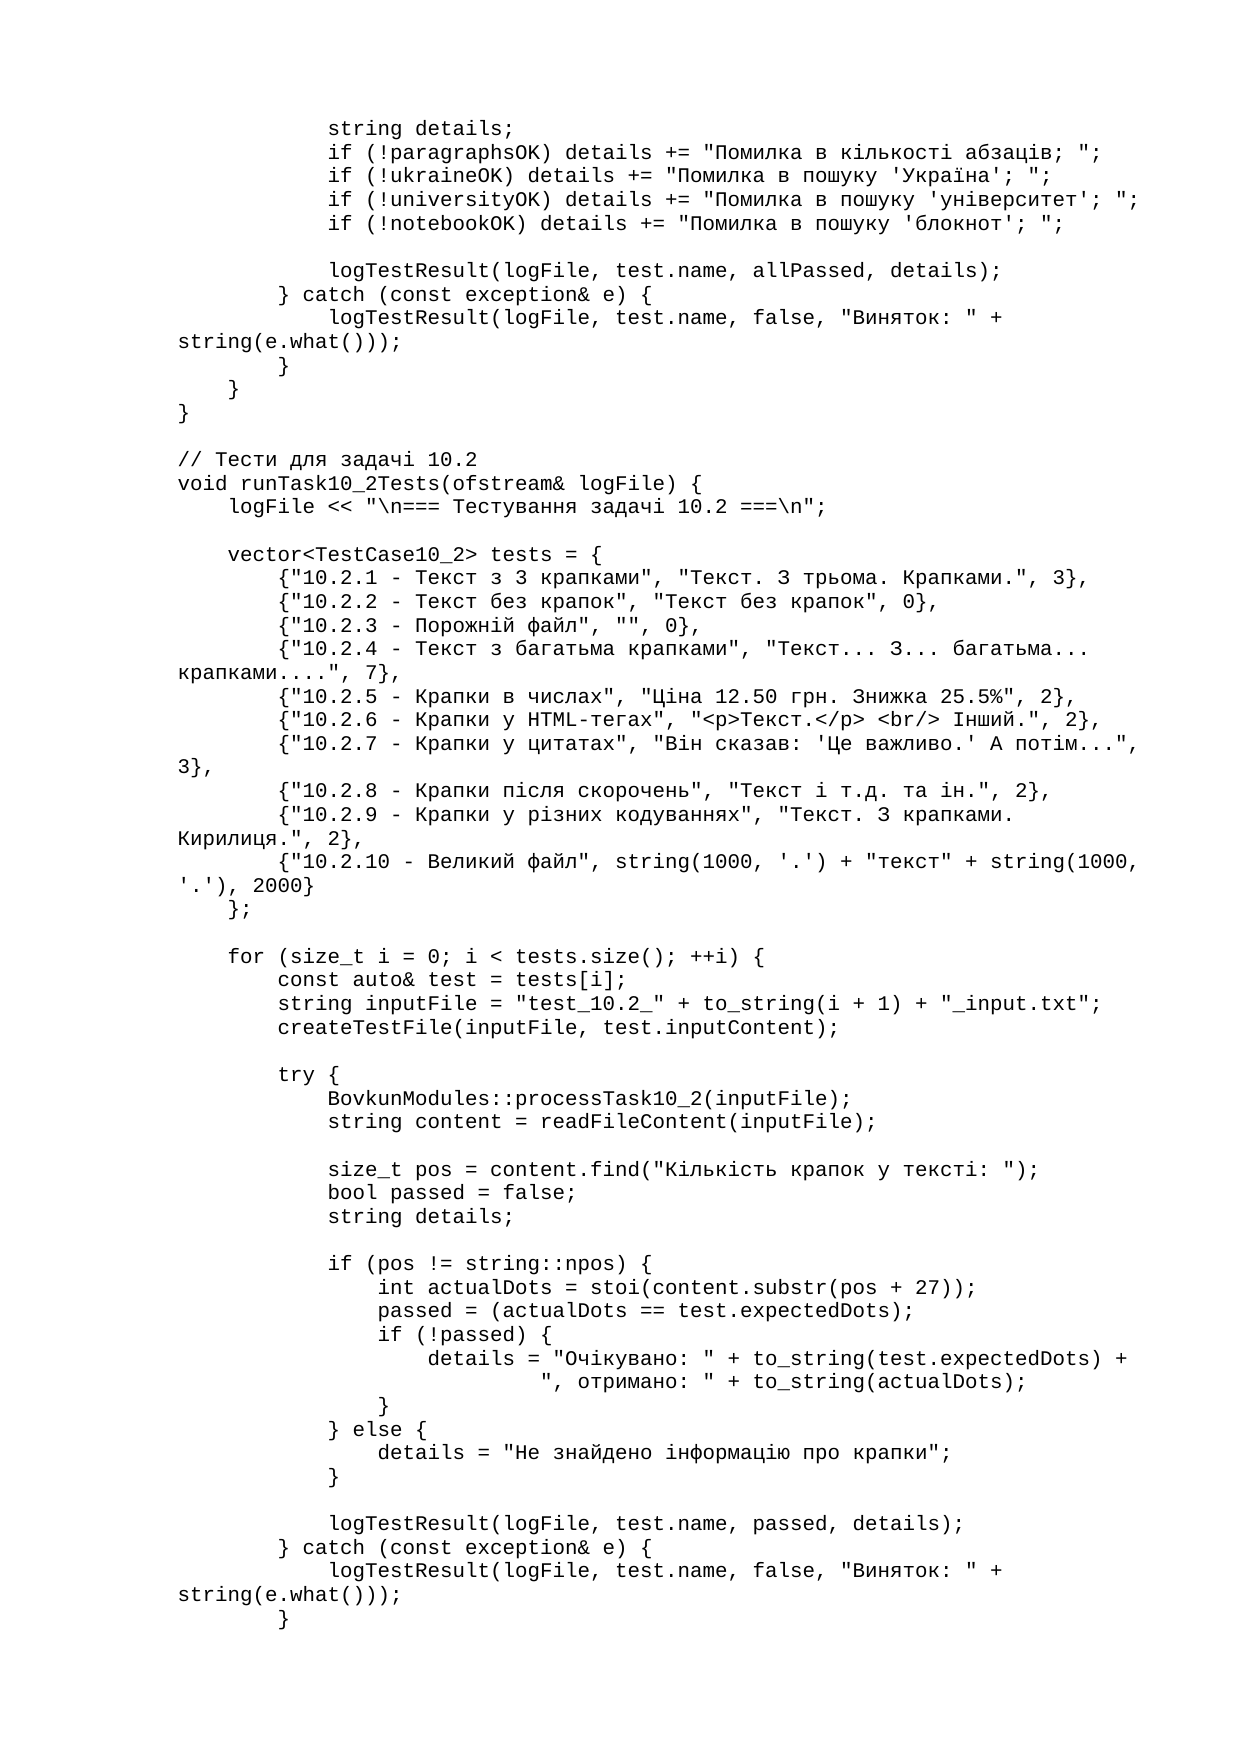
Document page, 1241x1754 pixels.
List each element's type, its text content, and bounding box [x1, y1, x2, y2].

text {"10.2.5 - Крапки в числах", "Ціна 12.50 грн. Знижка 25.5%", 2}, [177, 686, 1152, 709]
text {"10.2.4 - Текст з багатьма крапками", "Текст... З... багатьма... крапками....", 7}, [177, 638, 1152, 686]
text } catch (const exception& e) { [177, 1537, 1152, 1561]
text {"10.2.3 - Порожній файл", "", 0}, [177, 615, 1152, 638]
text } [177, 402, 1152, 426]
text size_t pos = content.find("Кількість крапок у тексті: "); [177, 1158, 1152, 1182]
text if (!universityOK) details += "Помилка в пошуку 'університет'; "; [177, 189, 1152, 213]
text bool passed = false; [177, 1182, 1152, 1206]
text } [177, 1608, 1152, 1631]
text {"10.2.8 - Крапки після скорочень", "Текст і т.д. та ін.", 2}, [177, 780, 1152, 804]
text if (pos != string::npos) { [177, 1253, 1152, 1277]
text logFile << "\n=== Тестування задачі 10.2 ===\n"; [177, 496, 1152, 520]
text } catch (const exception& e) { [177, 284, 1152, 307]
text logTestResult(logFile, test.name, false, "Виняток: " + string(e.what())); [177, 1561, 1152, 1608]
text if (!notebookOK) details += "Помилка в пошуку 'блокнот'; "; [177, 213, 1152, 236]
text string inputFile = "test_10.2_" + to_string(i + 1) + "_input.txt"; [177, 993, 1152, 1017]
text } [177, 1466, 1152, 1489]
text for (size_t i = 0; i < tests.size(); ++i) { [177, 946, 1152, 969]
text void runTask10_2Tests(ofstream& logFile) { [177, 473, 1152, 496]
text }; [177, 898, 1152, 922]
text int actualDots = stoi(content.substr(pos + 27)); [177, 1277, 1152, 1300]
text {"10.2.9 - Крапки у різних кодуваннях", "Текст. З крапками. Кирилиця.", 2}, [177, 804, 1152, 851]
text logTestResult(logFile, test.name, allPassed, details); [177, 260, 1152, 284]
text passed = (actualDots == test.expectedDots); [177, 1300, 1152, 1324]
text {"10.2.1 - Текст з 3 крапками", "Текст. З трьома. Крапками.", 3}, [177, 567, 1152, 591]
text if (!passed) { [177, 1324, 1152, 1348]
text {"10.2.10 - Великий файл", string(1000, '.') + "текст" + string(1000, '.'), 2000} [177, 851, 1152, 898]
text {"10.2.2 - Текст без крапок", "Текст без крапок", 0}, [177, 591, 1152, 615]
text string content = readFileContent(inputFile); [177, 1111, 1152, 1135]
text } else { [177, 1419, 1152, 1442]
text try { [177, 1064, 1152, 1088]
text logTestResult(logFile, test.name, passed, details); [177, 1513, 1152, 1537]
text const auto& test = tests[i]; [177, 969, 1152, 993]
text if (!paragraphsOK) details += "Помилка в кількості абзаців; "; [177, 142, 1152, 165]
text } [177, 1395, 1152, 1419]
text details = "Очікувано: " + to_string(test.expectedDots) + [177, 1348, 1152, 1371]
text ", отримано: " + to_string(actualDots); [177, 1371, 1152, 1395]
text vector<TestCase10_2> tests = { [177, 544, 1152, 567]
text string details; [177, 118, 1152, 142]
text } [177, 354, 1152, 378]
text BovkunModules::processTask10_2(inputFile); [177, 1088, 1152, 1111]
text } [177, 378, 1152, 402]
text createTestFile(inputFile, test.inputContent); [177, 1017, 1152, 1040]
text if (!ukraineOK) details += "Помилка в пошуку 'Україна'; "; [177, 165, 1152, 189]
text {"10.2.7 - Крапки у цитатах", "Він сказав: 'Це важливо.' А потім...", 3}, [177, 733, 1152, 780]
text {"10.2.6 - Крапки у HTML-тегах", "<p>Текст.</p> <br/> Інший.", 2}, [177, 709, 1152, 733]
text // Тести для задачі 10.2 [177, 449, 1152, 473]
text details = "Не знайдено інформацію про крапки"; [177, 1442, 1152, 1466]
text string details; [177, 1206, 1152, 1229]
text logTestResult(logFile, test.name, false, "Виняток: " + string(e.what())); [177, 307, 1152, 354]
